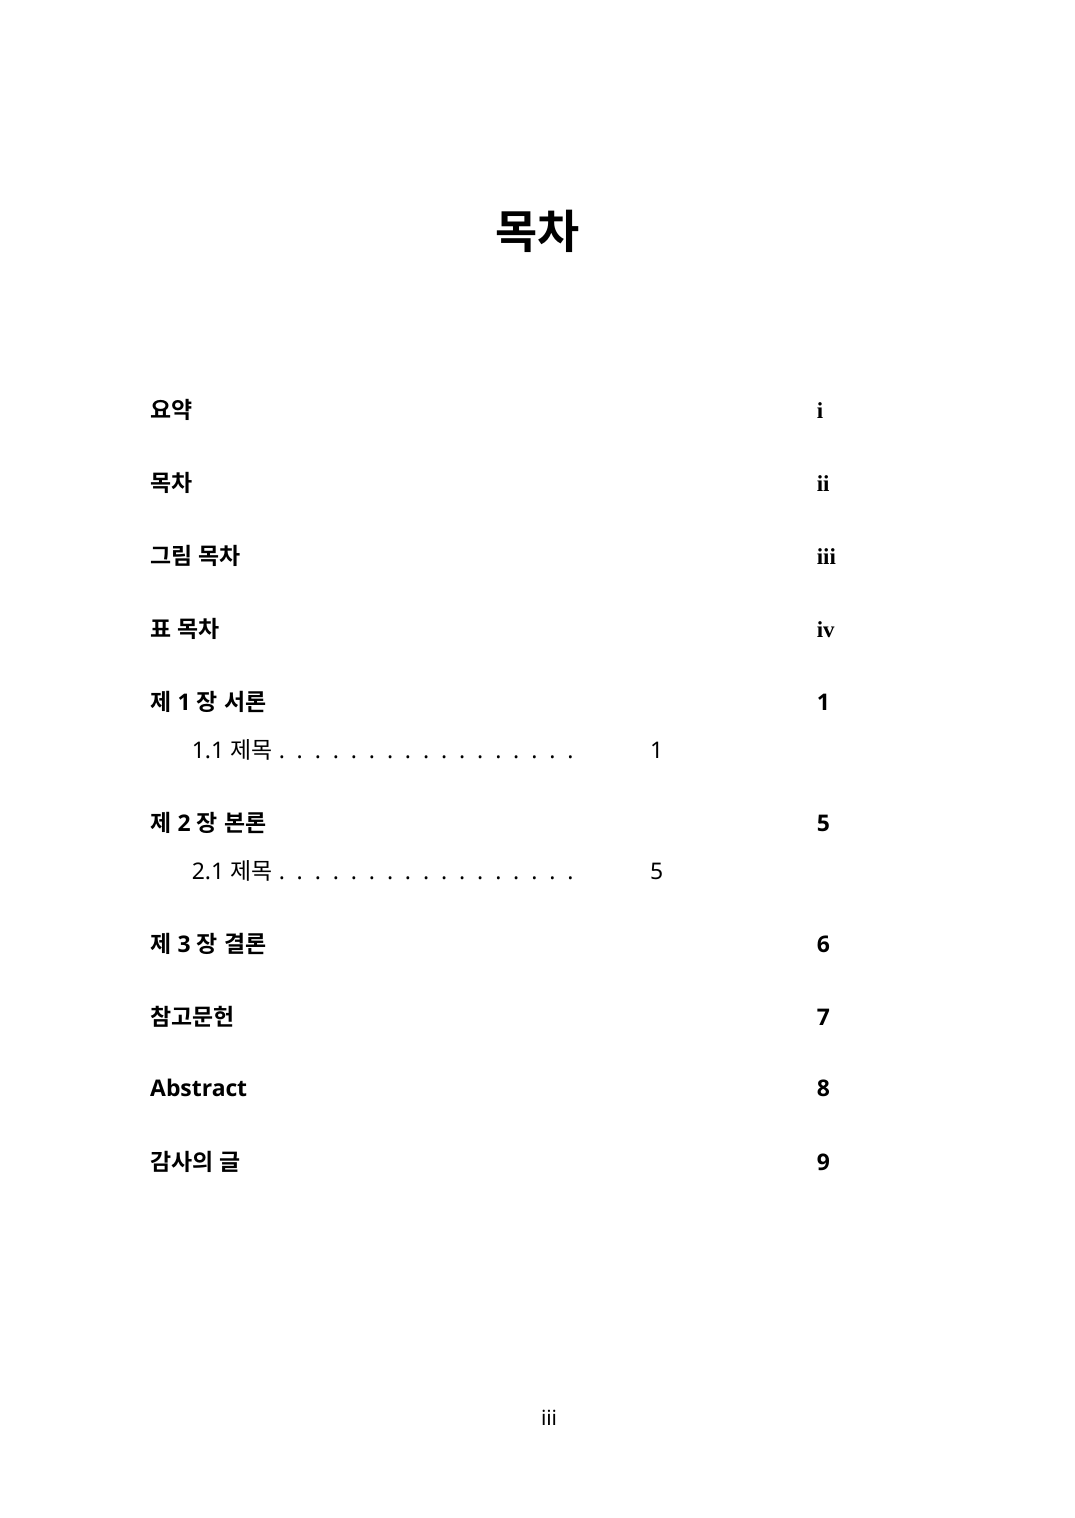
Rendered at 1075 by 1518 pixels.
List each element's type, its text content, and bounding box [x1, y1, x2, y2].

text 2.1 제목 . . . . . . . . . . . . . . . . . 5 [192, 851, 925, 888]
text 목차 ii [150, 463, 925, 501]
text 참고문헌 7 [150, 996, 925, 1034]
text 표 목차 iv [150, 609, 925, 646]
text 그림 목차 iii [150, 536, 925, 573]
text Abstract 8 [150, 1069, 925, 1107]
text 1.1 제목 . . . . . . . . . . . . . . . . . 1 [192, 730, 925, 767]
text 감사의 글 9 [150, 1142, 925, 1180]
text 제 2 장 본론 5 [150, 803, 925, 840]
text 요약 i [150, 390, 925, 428]
text 제 1 장 서론 1 [150, 682, 925, 719]
title 목차 [150, 191, 925, 266]
text 제 3 장 결론 6 [150, 923, 925, 961]
